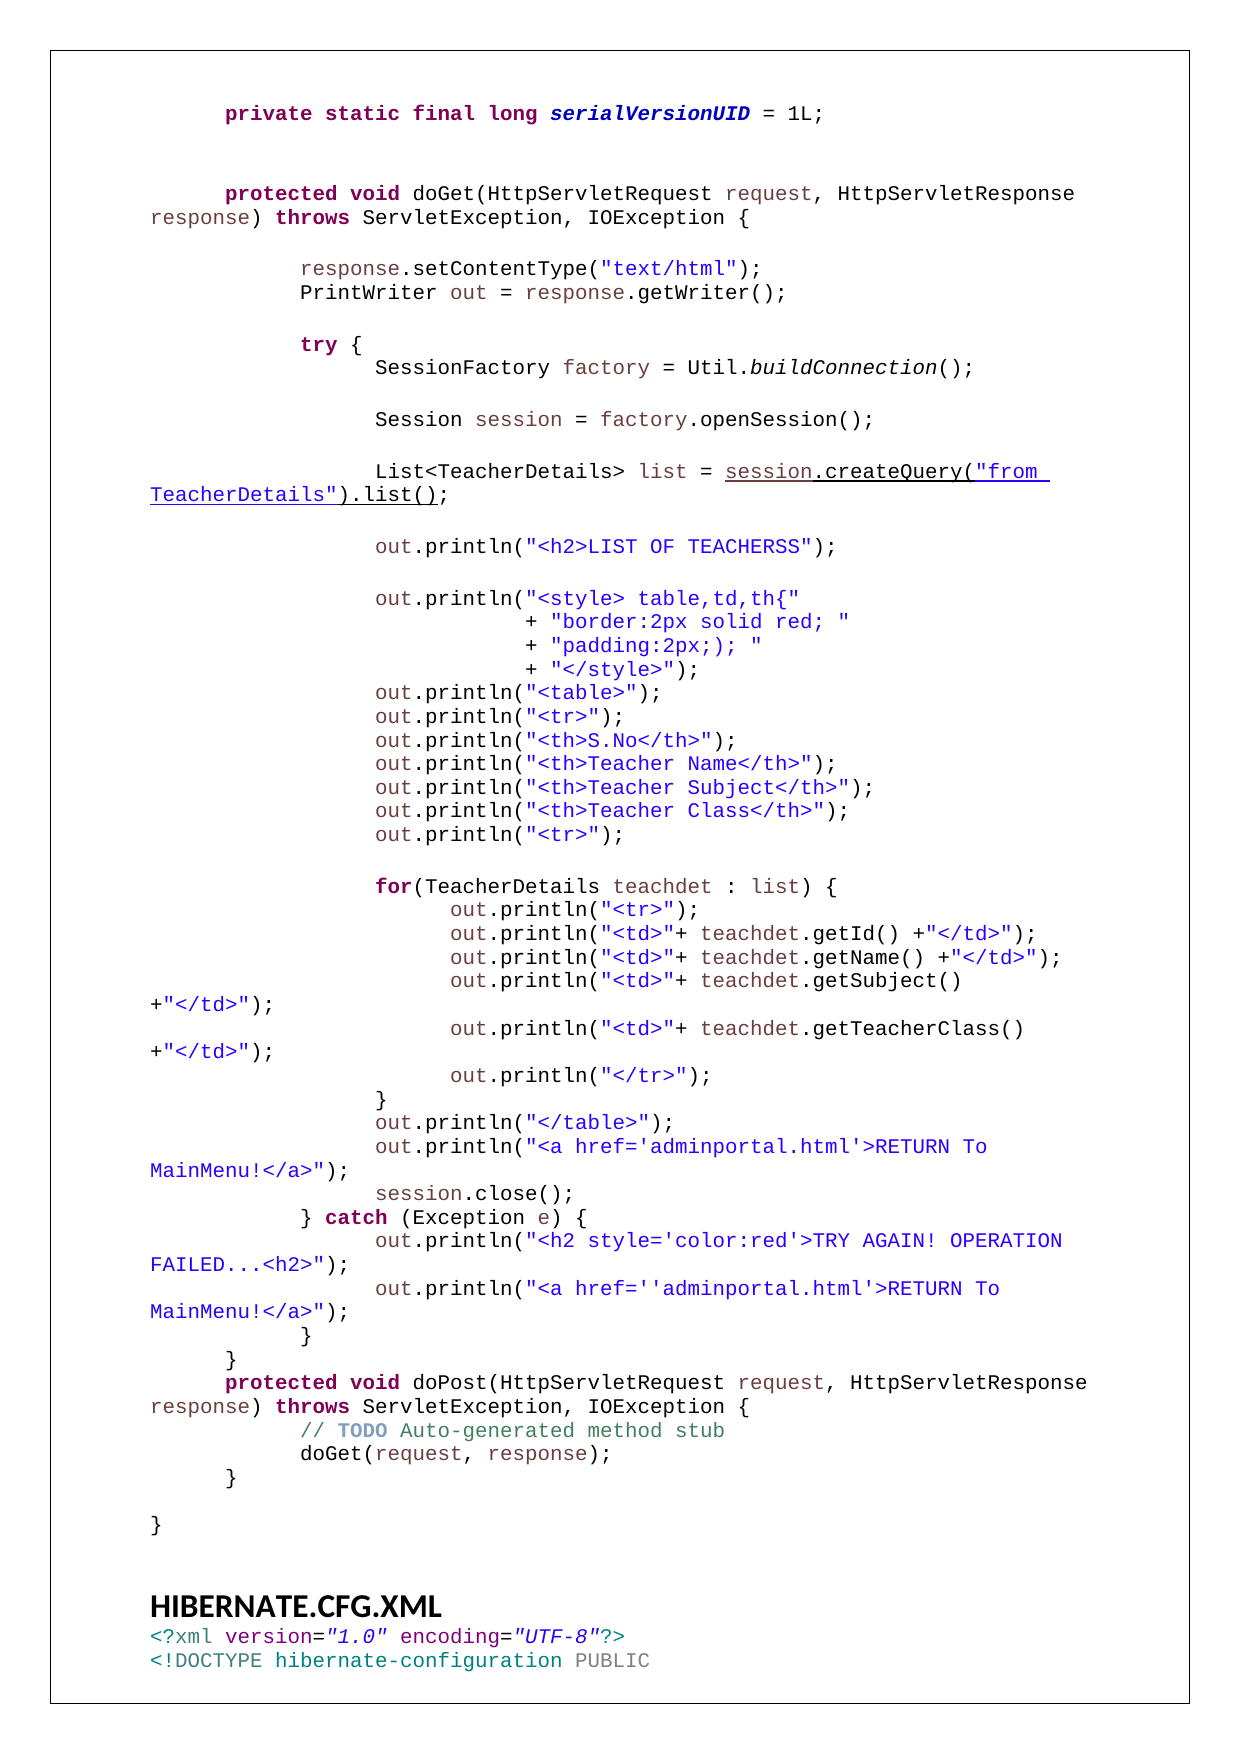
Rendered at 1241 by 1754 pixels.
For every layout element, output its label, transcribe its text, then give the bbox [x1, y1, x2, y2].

text out.println("</table>"); [150, 1112, 1090, 1136]
text out.println("<td>"+ teachdet.getSubject() +"</td>"); [150, 970, 1090, 1018]
text out.println("<td>"+ teachdet.getTeacherClass() +"</td>"); [150, 1018, 1090, 1065]
text out.println("<th>Teacher Subject</th>"); [150, 777, 1090, 801]
text response.setContentType("text/html"); [150, 258, 1090, 282]
text protected void doGet(HttpServletRequest request, HttpServletResponse response) throws ServletException, IOException { [150, 183, 1090, 230]
text } [150, 1349, 1090, 1372]
text out.println("<td>"+ teachdet.getName() +"</td>"); [150, 947, 1090, 970]
text } [150, 1467, 1090, 1491]
text out.println("<h2 style='color:red'>TRY AGAIN! OPERATION FAILED...<h2>"); [150, 1231, 1090, 1278]
text out.println("<td>"+ teachdet.getId() +"</td>"); [150, 923, 1090, 947]
text } catch (Exception e) { [150, 1207, 1090, 1231]
text out.println("<tr>"); [150, 824, 1090, 848]
text out.println("<h2>LIST OF TEACHERSS"); [150, 536, 1090, 560]
text session.close(); [150, 1183, 1090, 1207]
text out.println("<table>"); [150, 682, 1090, 706]
text + "border:2px solid red; " [150, 611, 1090, 635]
text for(TeacherDetails teachdet : list) { [150, 876, 1090, 899]
text // TODO Auto-generated method stub [150, 1420, 1090, 1443]
text out.println("<a href=''adminportal.html'>RETURN To MainMenu!</a>"); [150, 1278, 1090, 1325]
text out.println("<th>S.No</th>"); [150, 729, 1090, 753]
text <?xml version="1.0" encoding="UTF-8"?> [150, 1626, 1090, 1649]
text } [150, 1089, 1090, 1112]
text } [150, 1325, 1090, 1349]
text try { [150, 334, 1090, 357]
text out.println("<tr>"); [150, 706, 1090, 729]
text PrintWriter out = response.getWriter(); [150, 282, 1090, 306]
text HIBERNATE.CFG.XML [150, 1585, 1090, 1626]
text SessionFactory factory = Util.buildConnection(); [150, 357, 1090, 381]
text out.println("<a href='adminportal.html'>RETURN To MainMenu!</a>"); [150, 1136, 1090, 1183]
text <!DOCTYPE hibernate-configuration PUBLIC [150, 1649, 1090, 1673]
text } [150, 1514, 1090, 1538]
text private static final long serialVersionUID = 1L; [150, 103, 1090, 127]
text out.println("<style> table,td,th{" [150, 588, 1090, 611]
text out.println("</tr>"); [150, 1065, 1090, 1089]
text out.println("<th>Teacher Name</th>"); [150, 753, 1090, 777]
text Session session = factory.openSession(); [150, 409, 1090, 433]
text List<TeacherDetails> list = session.createQuery("from TeacherDetails").list(); [150, 461, 1090, 508]
text protected void doPost(HttpServletRequest request, HttpServletResponse response) throws ServletException, IOException { [150, 1372, 1090, 1420]
text + "padding:2px;); " [150, 635, 1090, 659]
text out.println("<th>Teacher Class</th>"); [150, 801, 1090, 824]
text out.println("<tr>"); [150, 899, 1090, 923]
text doGet(request, response); [150, 1443, 1090, 1467]
text + "</style>"); [150, 659, 1090, 682]
